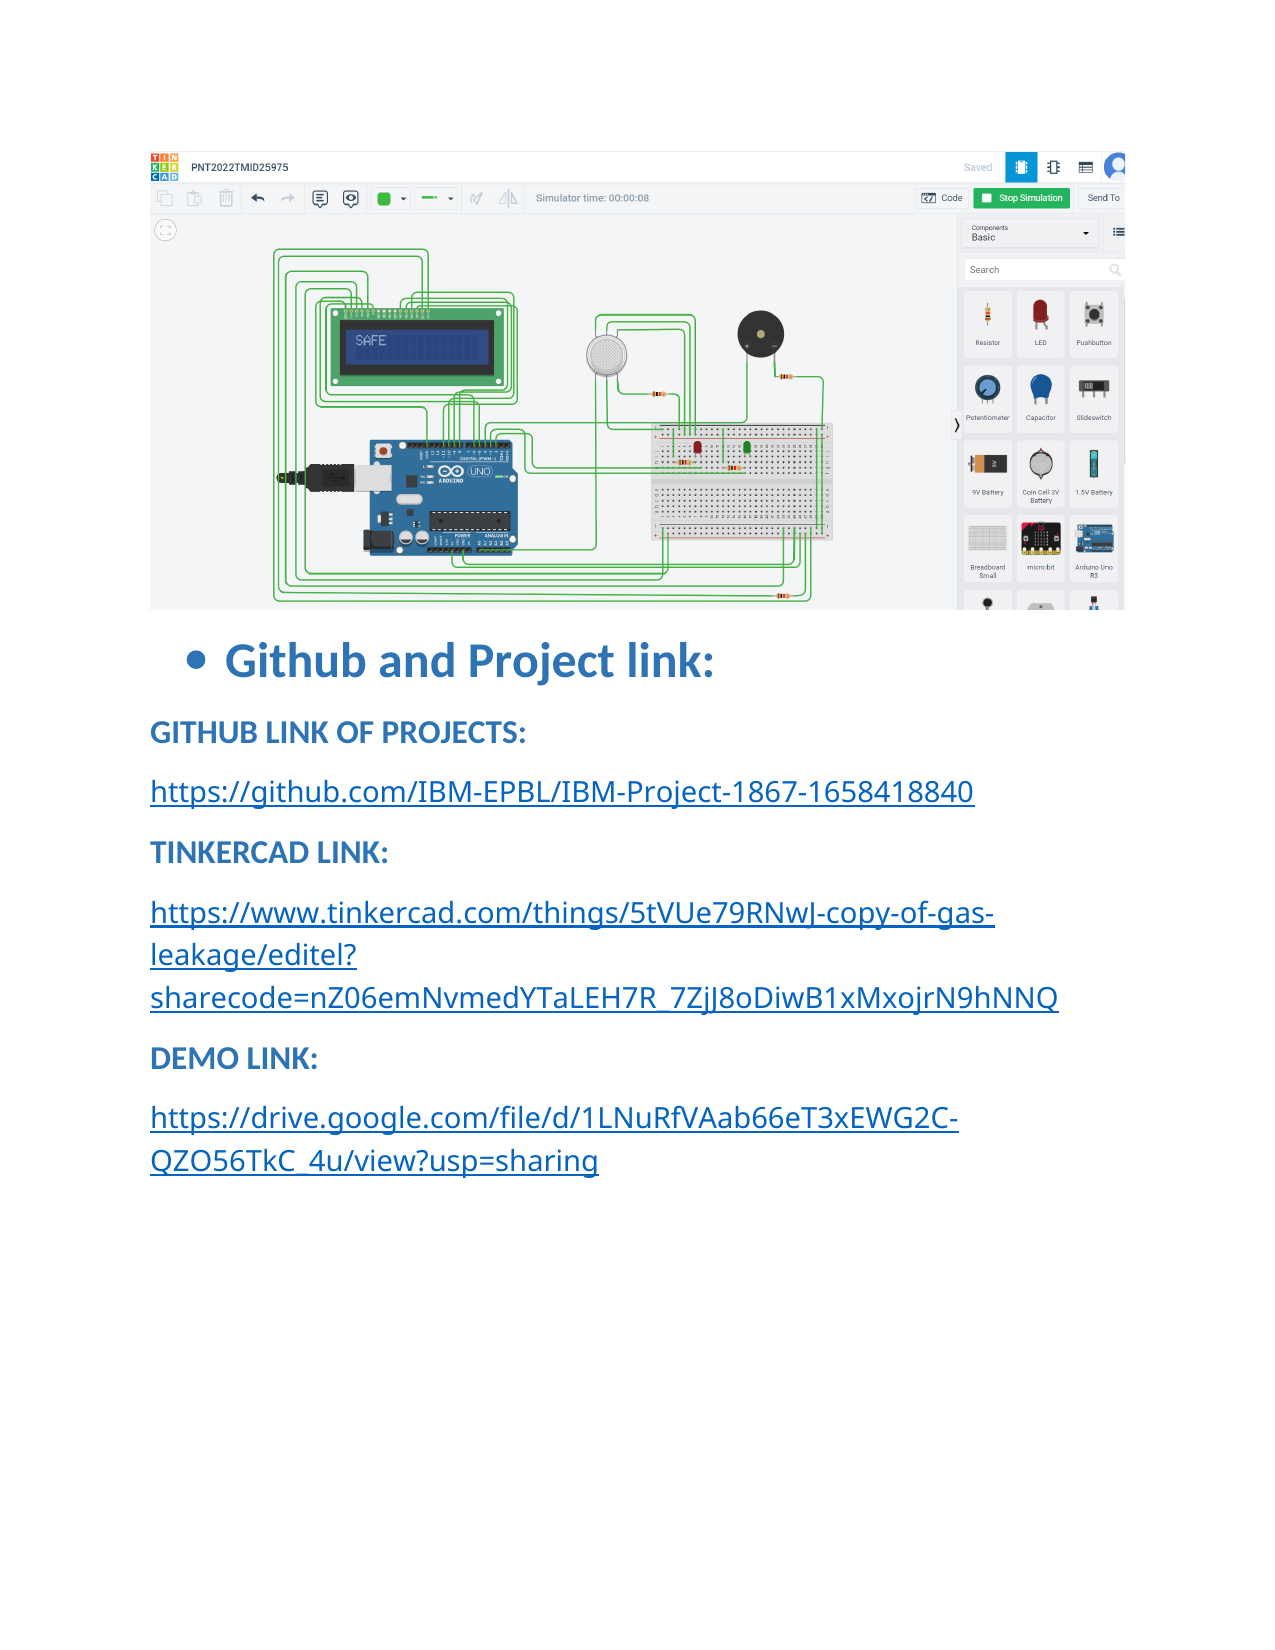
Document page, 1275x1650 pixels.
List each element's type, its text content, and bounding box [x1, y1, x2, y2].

text https://github.com/IBM-EPBL/IBM-Project-1867-1658418840 [150, 772, 1125, 811]
picture [150, 150, 1125, 610]
text GITHUB LINK OF PROJECTS: [150, 711, 1125, 752]
text https://drive.google.com/file/d/1LNuRfVAab66eT3xEWG2C-QZO56TkC_4u/view?usp=sharing [150, 1098, 1125, 1180]
text https://www.tinkercad.com/things/5tVUe79RNwJ-copy-of-gas-leakage/editel?sharecode=nZ06emNvmedYTaLEH7R_7ZjJ8oDiwB1xMxojrN9hNNQ [150, 892, 1125, 1017]
text DEMO LINK: [150, 1037, 1125, 1078]
list Github and Project link: [187, 629, 1125, 690]
text TINKERCAD LINK: [150, 831, 1125, 872]
